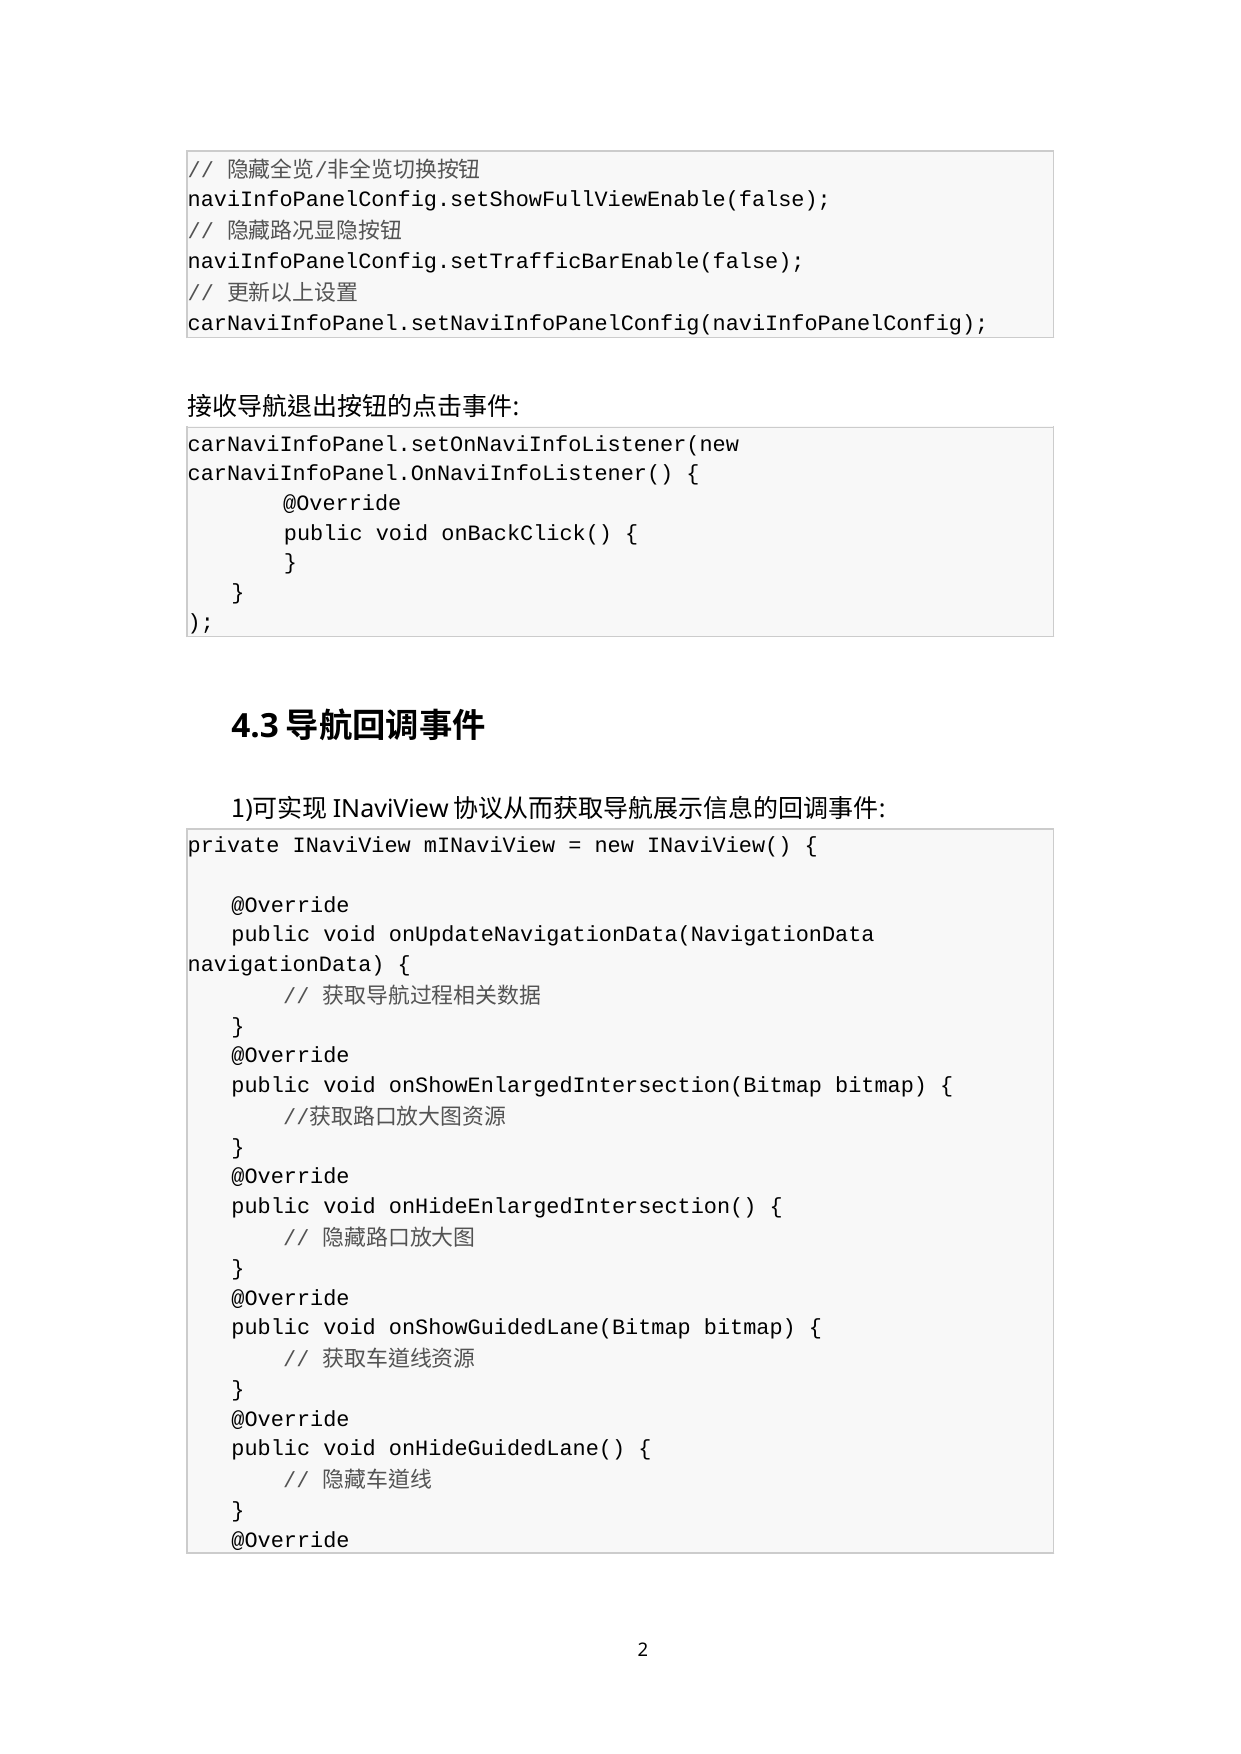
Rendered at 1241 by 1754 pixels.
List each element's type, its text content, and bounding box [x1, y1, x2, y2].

text @Override [188, 487, 1053, 517]
text // 获取导航过程相关数据 [188, 978, 1053, 1010]
text public void onHideGuidedLane() { [188, 1433, 1053, 1462]
text // 获取车道线资源 [188, 1341, 1053, 1373]
text // 隐藏路况显隐按钮 [188, 213, 1053, 245]
text } [188, 1373, 1053, 1403]
text //获取路口放大图资源 [188, 1099, 1053, 1131]
text @Override [188, 1161, 1053, 1191]
text ); [188, 604, 1053, 636]
text public void onBackClick() { [188, 517, 1053, 547]
text private INaviView mINaviView = new INaviView() { [188, 830, 1053, 859]
text public void onHideEnlargedIntersection() { [188, 1191, 1053, 1220]
text // 隐藏路口放大图 [188, 1220, 1053, 1252]
text } [188, 1494, 1053, 1524]
text @Override [188, 889, 1053, 919]
text } [188, 576, 1053, 604]
text // 更新以上设置 carNaviInfoPanel.setNaviInfoPanelConfig(naviInfoPanelConfig); [188, 273, 1053, 337]
text 接收导航退出按钮的点击事件: [187, 372, 1053, 426]
text public void onUpdateNavigationData(NavigationData navigationData) { [188, 919, 1053, 978]
text } [188, 1010, 1053, 1040]
text } [188, 547, 1053, 576]
text // 隐藏车道线 [188, 1462, 1053, 1494]
text 1)可实现INaviView协议从而获取导航展示信息的回调事件: [187, 774, 1053, 828]
subtitle 4.3导航回调事件 [187, 698, 1053, 747]
text @Override [188, 1282, 1053, 1312]
text public void onShowGuidedLane(Bitmap bitmap) { [188, 1312, 1053, 1341]
text } [188, 1252, 1053, 1282]
text @Override [188, 1524, 1053, 1552]
text carNaviInfoPanel.setOnNaviInfoListener(new carNaviInfoPanel.OnNaviInfoListener() { [188, 428, 1053, 487]
text @Override [188, 1040, 1053, 1069]
text public void onShowEnlargedIntersection(Bitmap bitmap) { [188, 1069, 1053, 1099]
text // 隐藏全览/非全览切换按钮 naviInfoPanelConfig.setShowFullViewEnable(false); [188, 152, 1053, 213]
text naviInfoPanelConfig.setTrafficBarEnable(false); [188, 245, 1053, 273]
text } [188, 1131, 1053, 1161]
text @Override [188, 1403, 1053, 1433]
